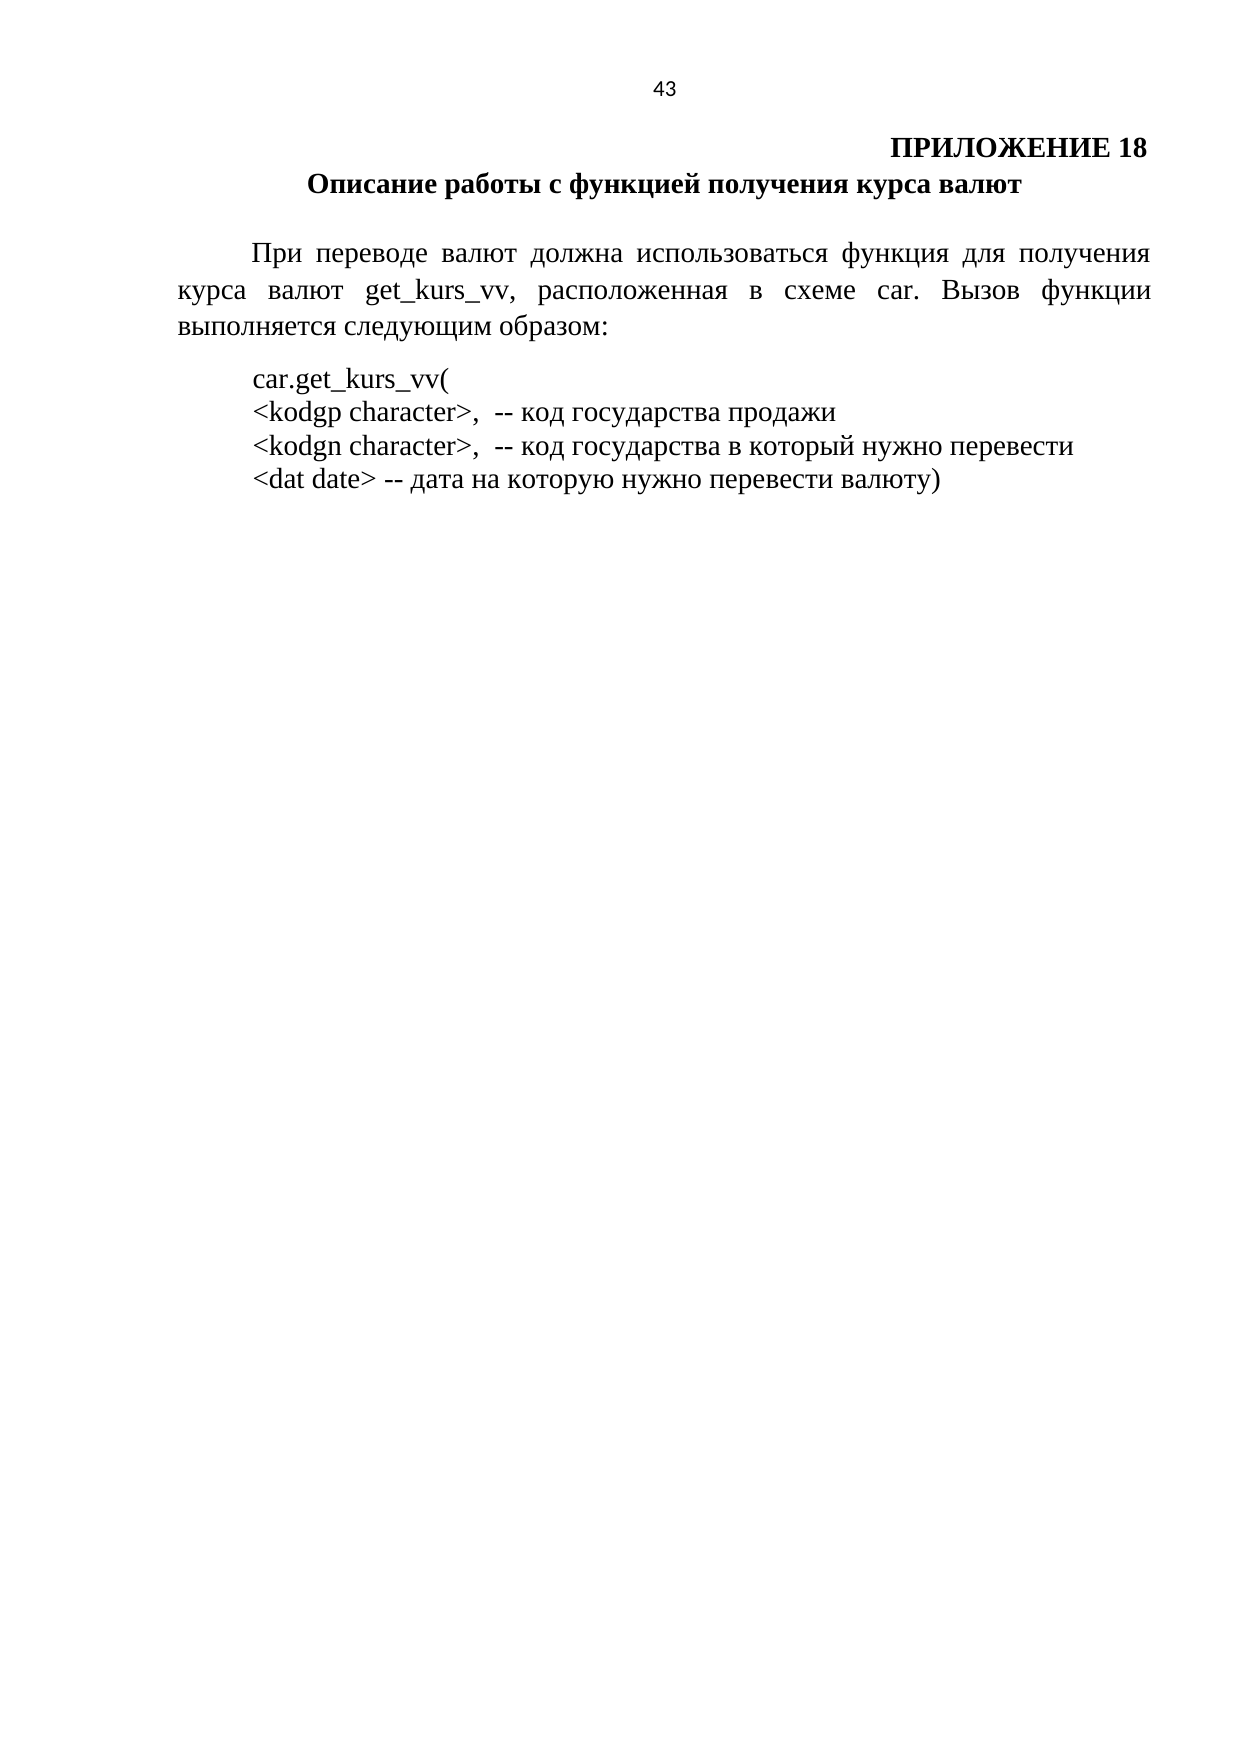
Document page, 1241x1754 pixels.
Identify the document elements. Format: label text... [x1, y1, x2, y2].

text <kodgn character>, -- код государства в который нужно перевести [252, 428, 1152, 461]
text При переводе валют должна использоваться функция для получения курса валют get_kurs_vv, расположенная в схеме car. Вызов функции выполняется следующим образом: [177, 236, 1152, 341]
text <dat date> -- дата на которую нужно перевести валюту) [252, 461, 1152, 495]
text <kodgp character>, -- код государства продажи [252, 394, 1152, 428]
text car.get_kurs_vv( [252, 361, 1152, 394]
subtitle Приложение 18 Описание работы с функцией получения курса валют [177, 130, 1152, 199]
